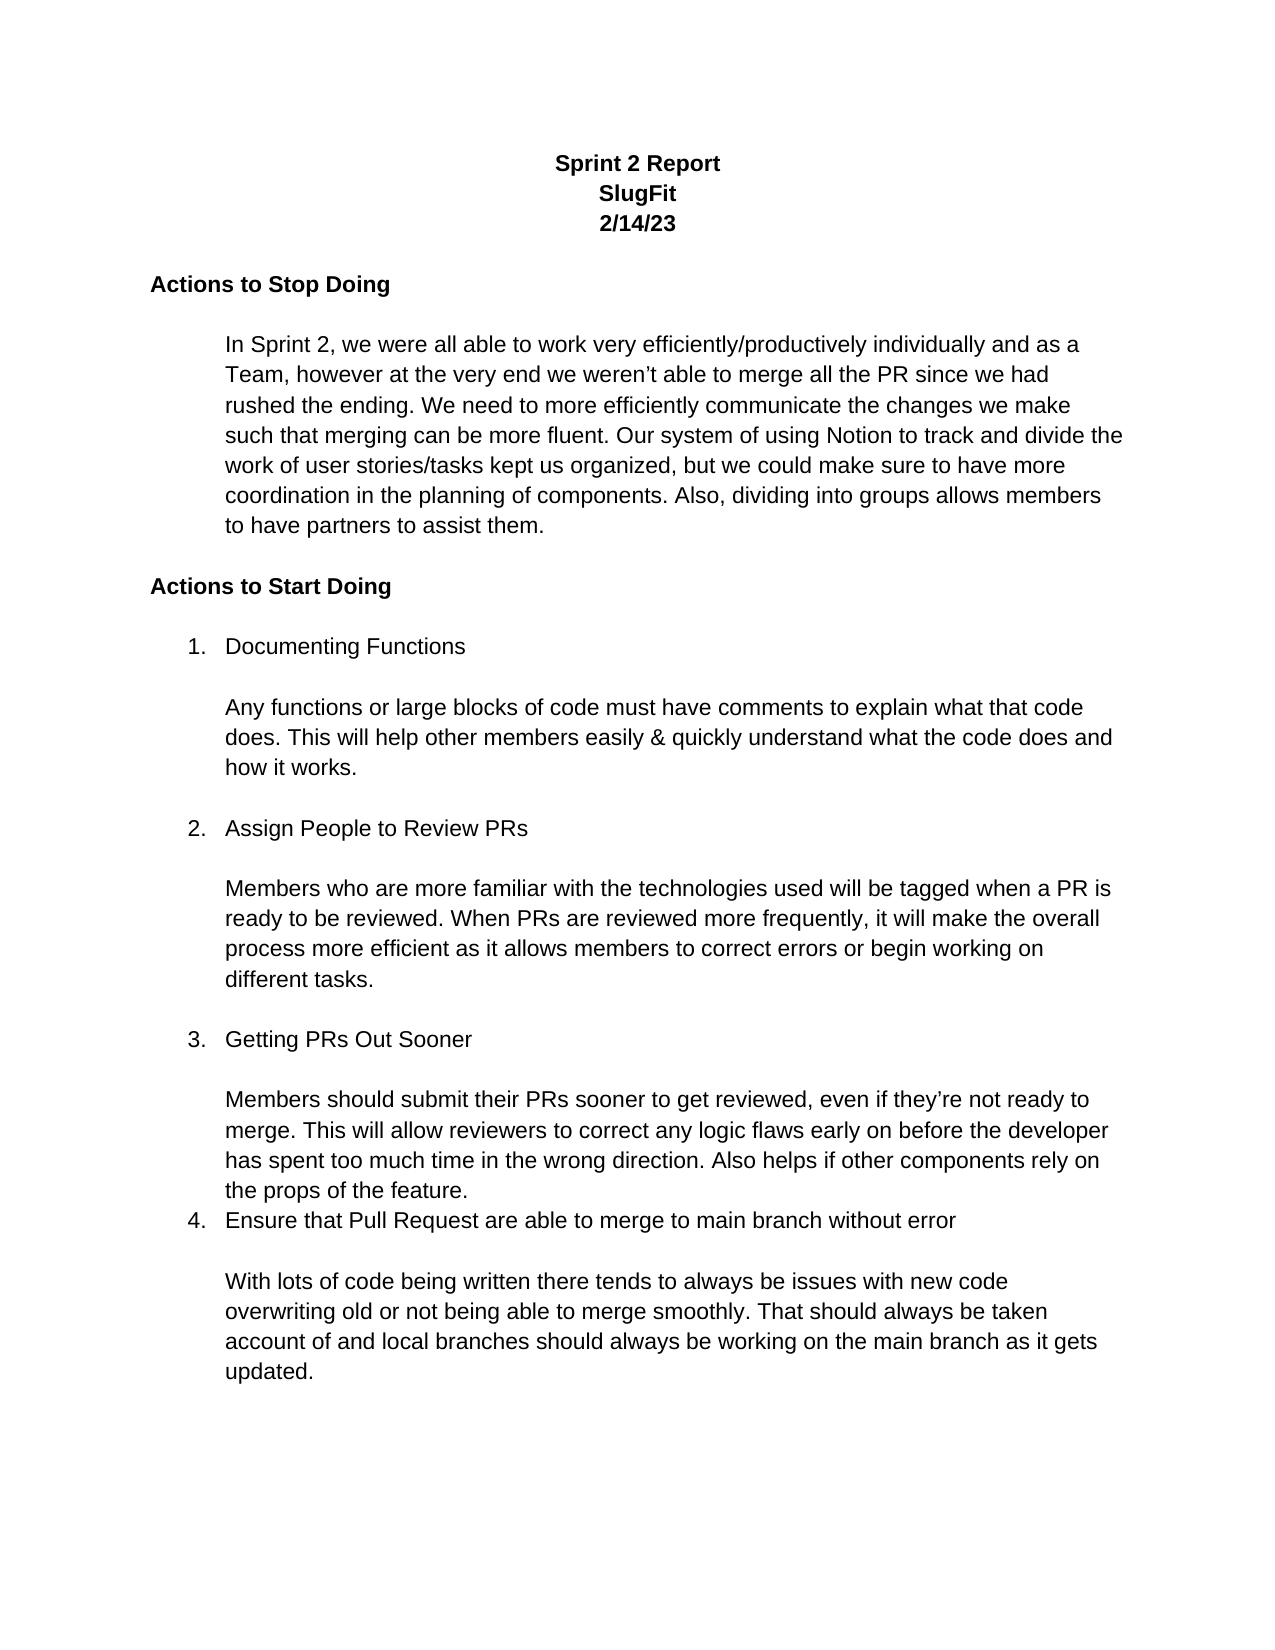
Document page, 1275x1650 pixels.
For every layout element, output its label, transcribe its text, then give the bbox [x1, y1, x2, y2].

list Assign People to Review PRs [187, 814, 1125, 841]
text Any functions or large blocks of code must have comments to explain what that code does. This will help other members easily & quickly understand what the code does and how it works. [225, 694, 1125, 781]
text Actions to Start Doing [150, 573, 1125, 599]
text Sprint 2 Report [150, 150, 1125, 176]
text merge. This will allow reviewers to correct any logic flaws early on before the developer [150, 1117, 1125, 1143]
text Members who are more familiar with the technologies used will be tagged when a PR is ready to be reviewed. When PRs are reviewed more frequently, it will make the overall process more efficient as it allows members to correct errors or begin working on different tasks. [225, 875, 1125, 992]
list Getting PRs Out Sooner [187, 1026, 1125, 1052]
text has spent too much time in the wrong direction. Also helps if other components rely on the props of the feature. [225, 1147, 1125, 1203]
text In Sprint 2, we were all able to work very efficiently/productively individually and as a [150, 331, 1125, 358]
text With lots of code being written there tends to always be issues with new code overwriting old or not being able to merge smoothly. That should always be taken account of and local branches should always be working on the main branch as it gets updated. [225, 1268, 1125, 1385]
text Actions to Stop Doing [150, 271, 1125, 297]
text 2/14/23 [150, 210, 1125, 237]
text Members should submit their PRs sooner to get reviewed, even if they’re not ready to [150, 1086, 1125, 1113]
list Documenting Functions [187, 633, 1125, 660]
text Team, however at the very end we weren’t able to merge all the PR since we had rushed the ending. We need to more efficiently communicate the changes we make such that merging can be more fluent. Our system of using Notion to track and divide the work of user stories/tasks kept us organized, but we could make sure to have more coordination in the planning of components. Also, dividing into groups allows members to have partners to assist them. [225, 361, 1125, 539]
text SlugFit [150, 180, 1125, 207]
list Ensure that Pull Request are able to merge to main branch without error [187, 1207, 1125, 1234]
